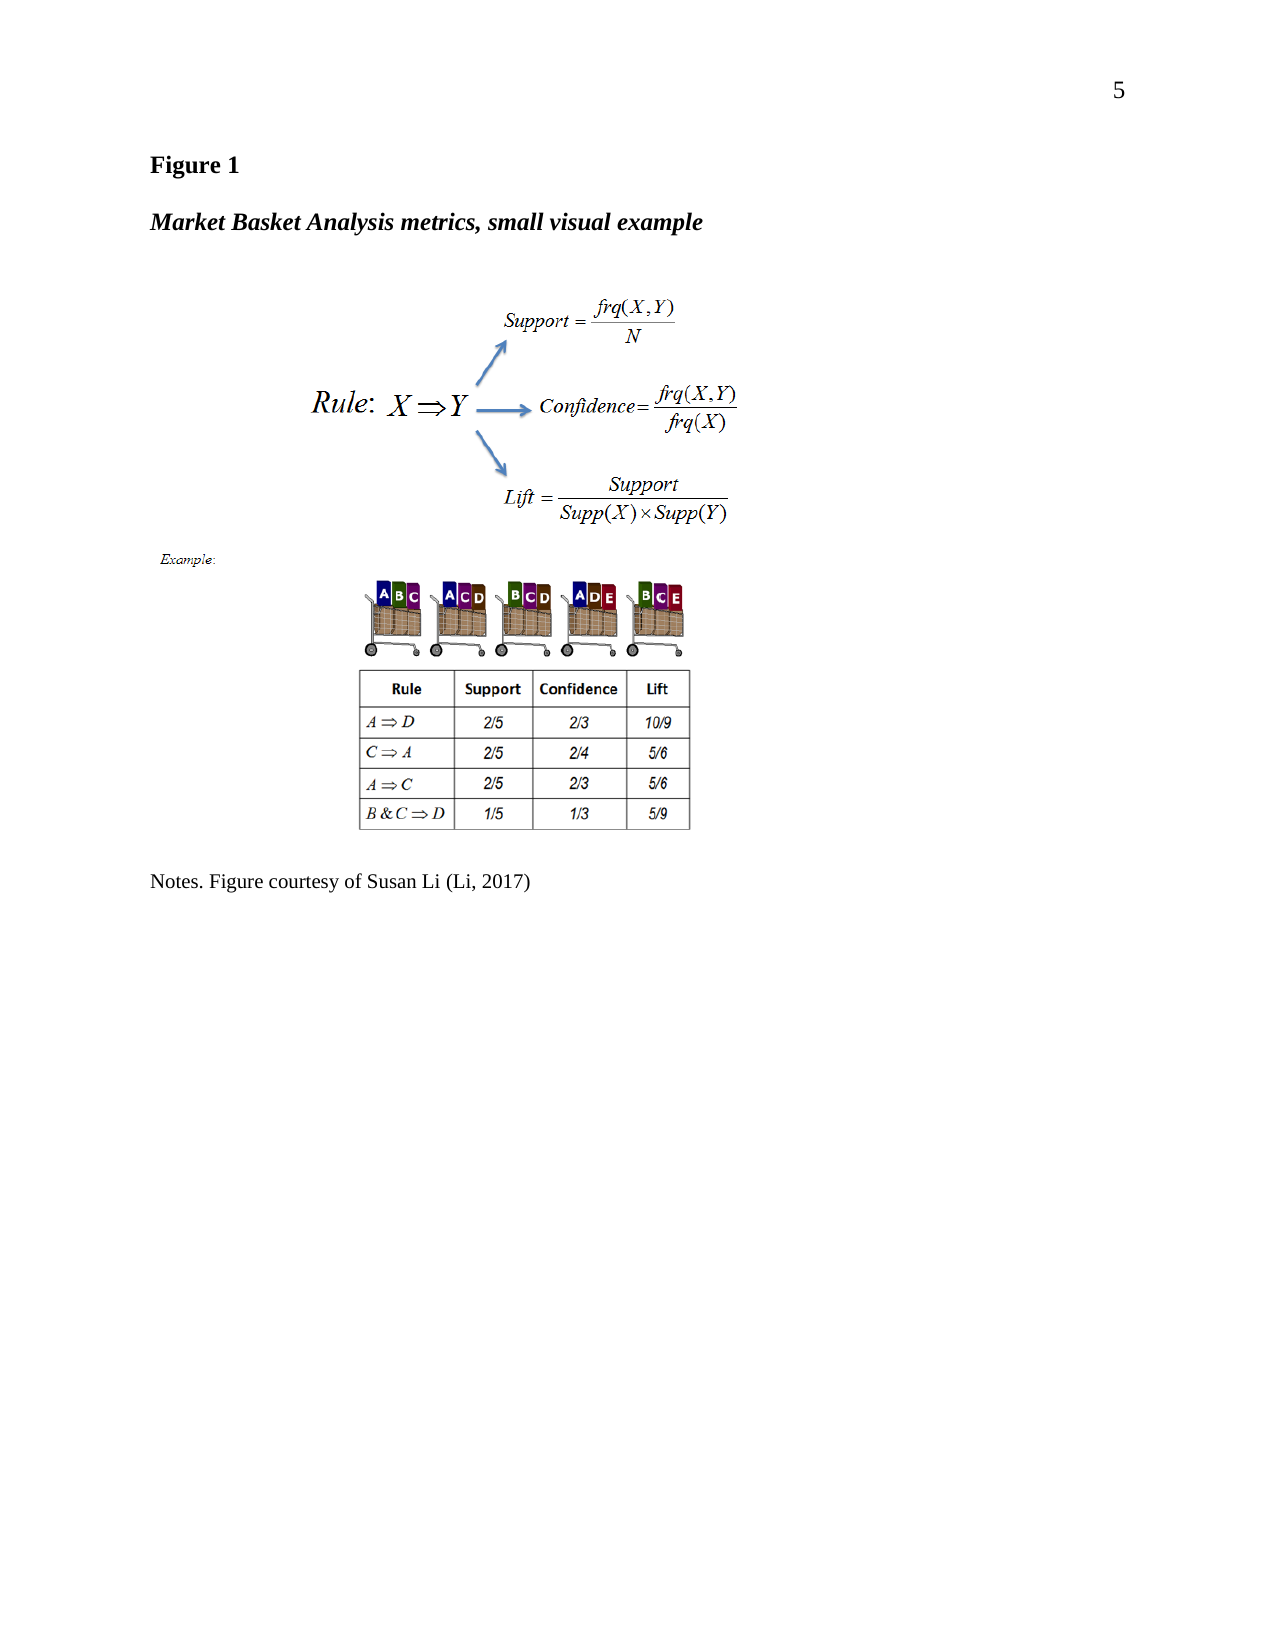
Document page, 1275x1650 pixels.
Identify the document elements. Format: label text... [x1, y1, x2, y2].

text Notes. Figure courtesy of Susan Li [150, 869, 1125, 893]
picture [150, 290, 1125, 841]
text Figure 1 Market Basket Analysis metrics, small visual example [150, 150, 1125, 236]
